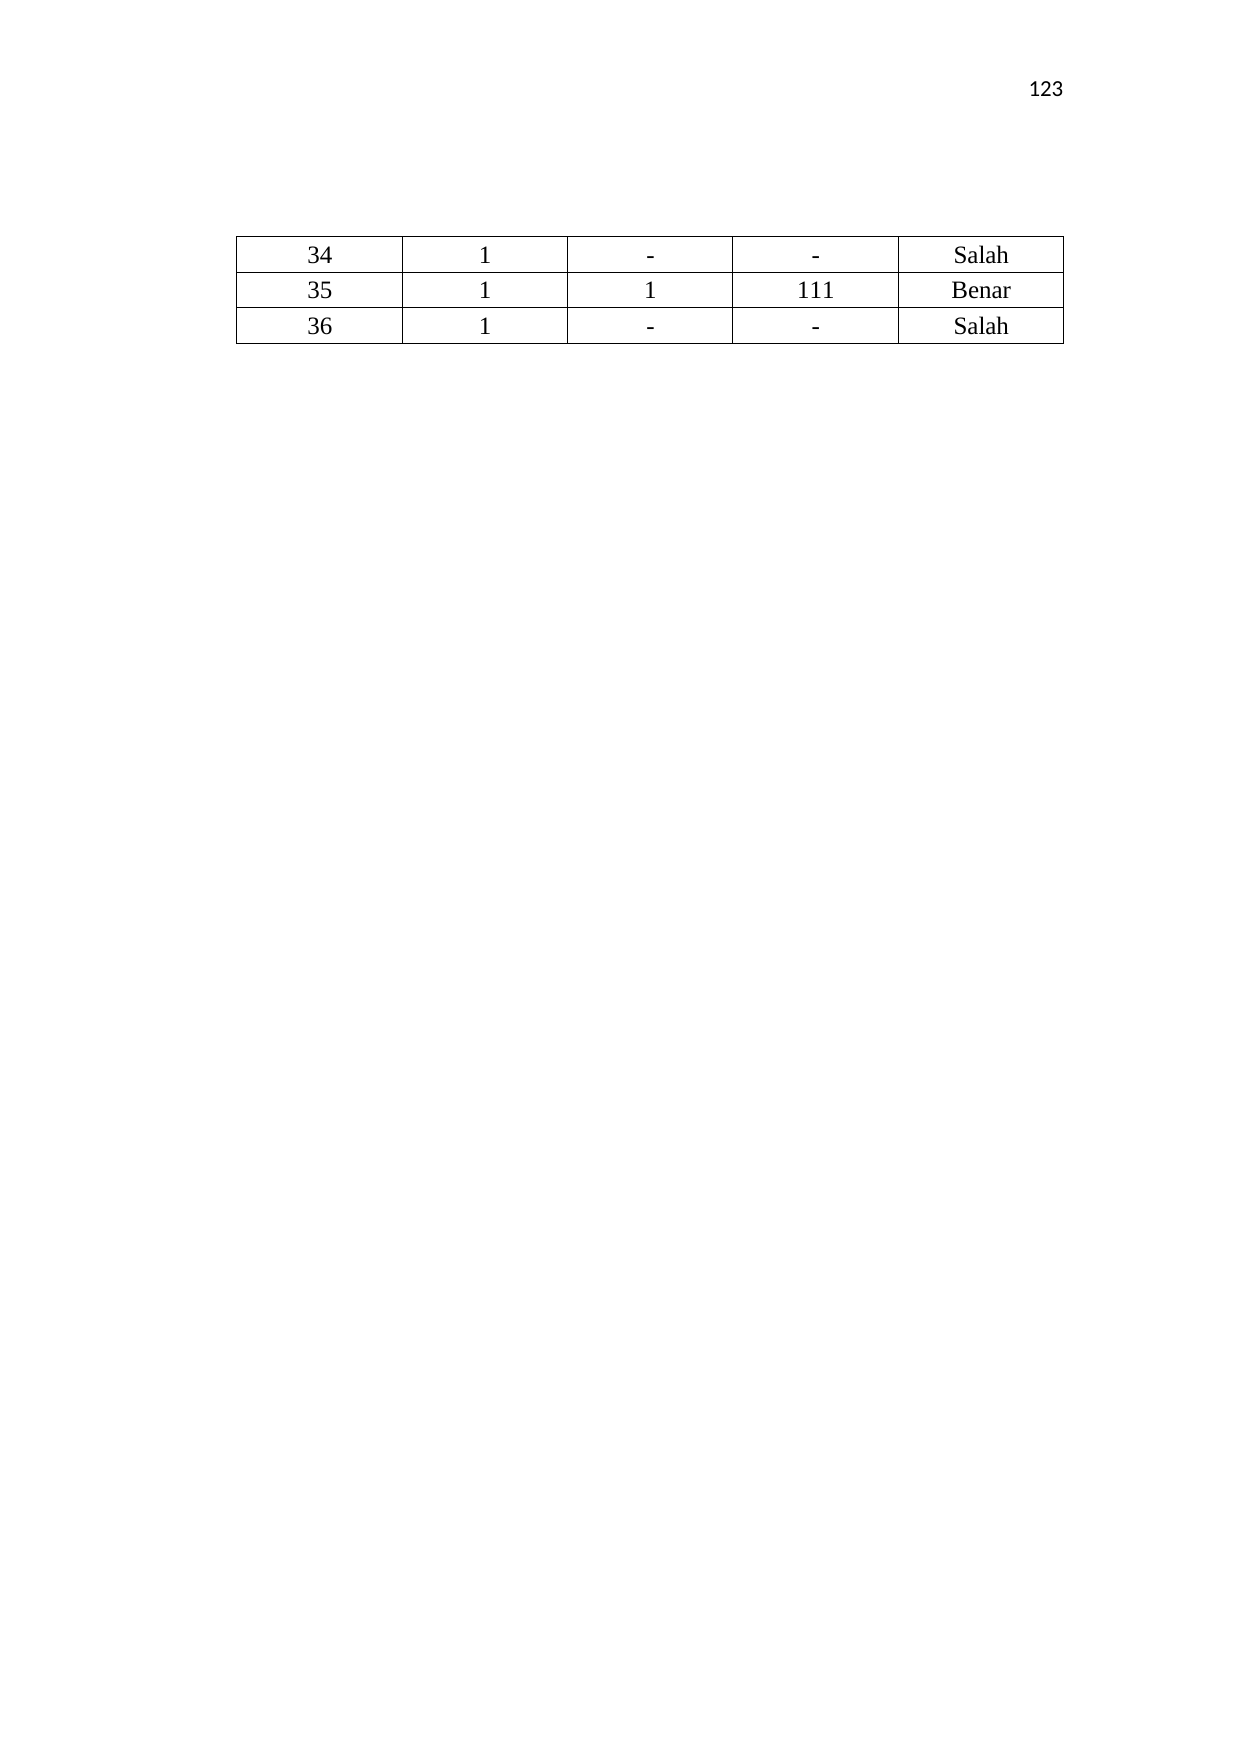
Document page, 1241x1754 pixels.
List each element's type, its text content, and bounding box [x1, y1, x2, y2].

table_cell Benar [899, 273, 1063, 307]
table_cell 1 [403, 273, 567, 307]
table_cell - [568, 308, 732, 342]
table_cell 34 [237, 237, 402, 272]
table_cell 35 [237, 273, 402, 307]
table_cell 1 [403, 308, 567, 342]
table_cell 36 [237, 308, 402, 342]
table_cell - [568, 237, 732, 272]
table_cell - [733, 237, 898, 272]
table_cell 1 [568, 273, 732, 307]
table_cell Salah [899, 237, 1063, 272]
table_cell Salah [899, 308, 1063, 342]
table_cell - [733, 308, 898, 342]
table_cell 1 [403, 237, 567, 272]
table_cell 111 [733, 273, 898, 307]
